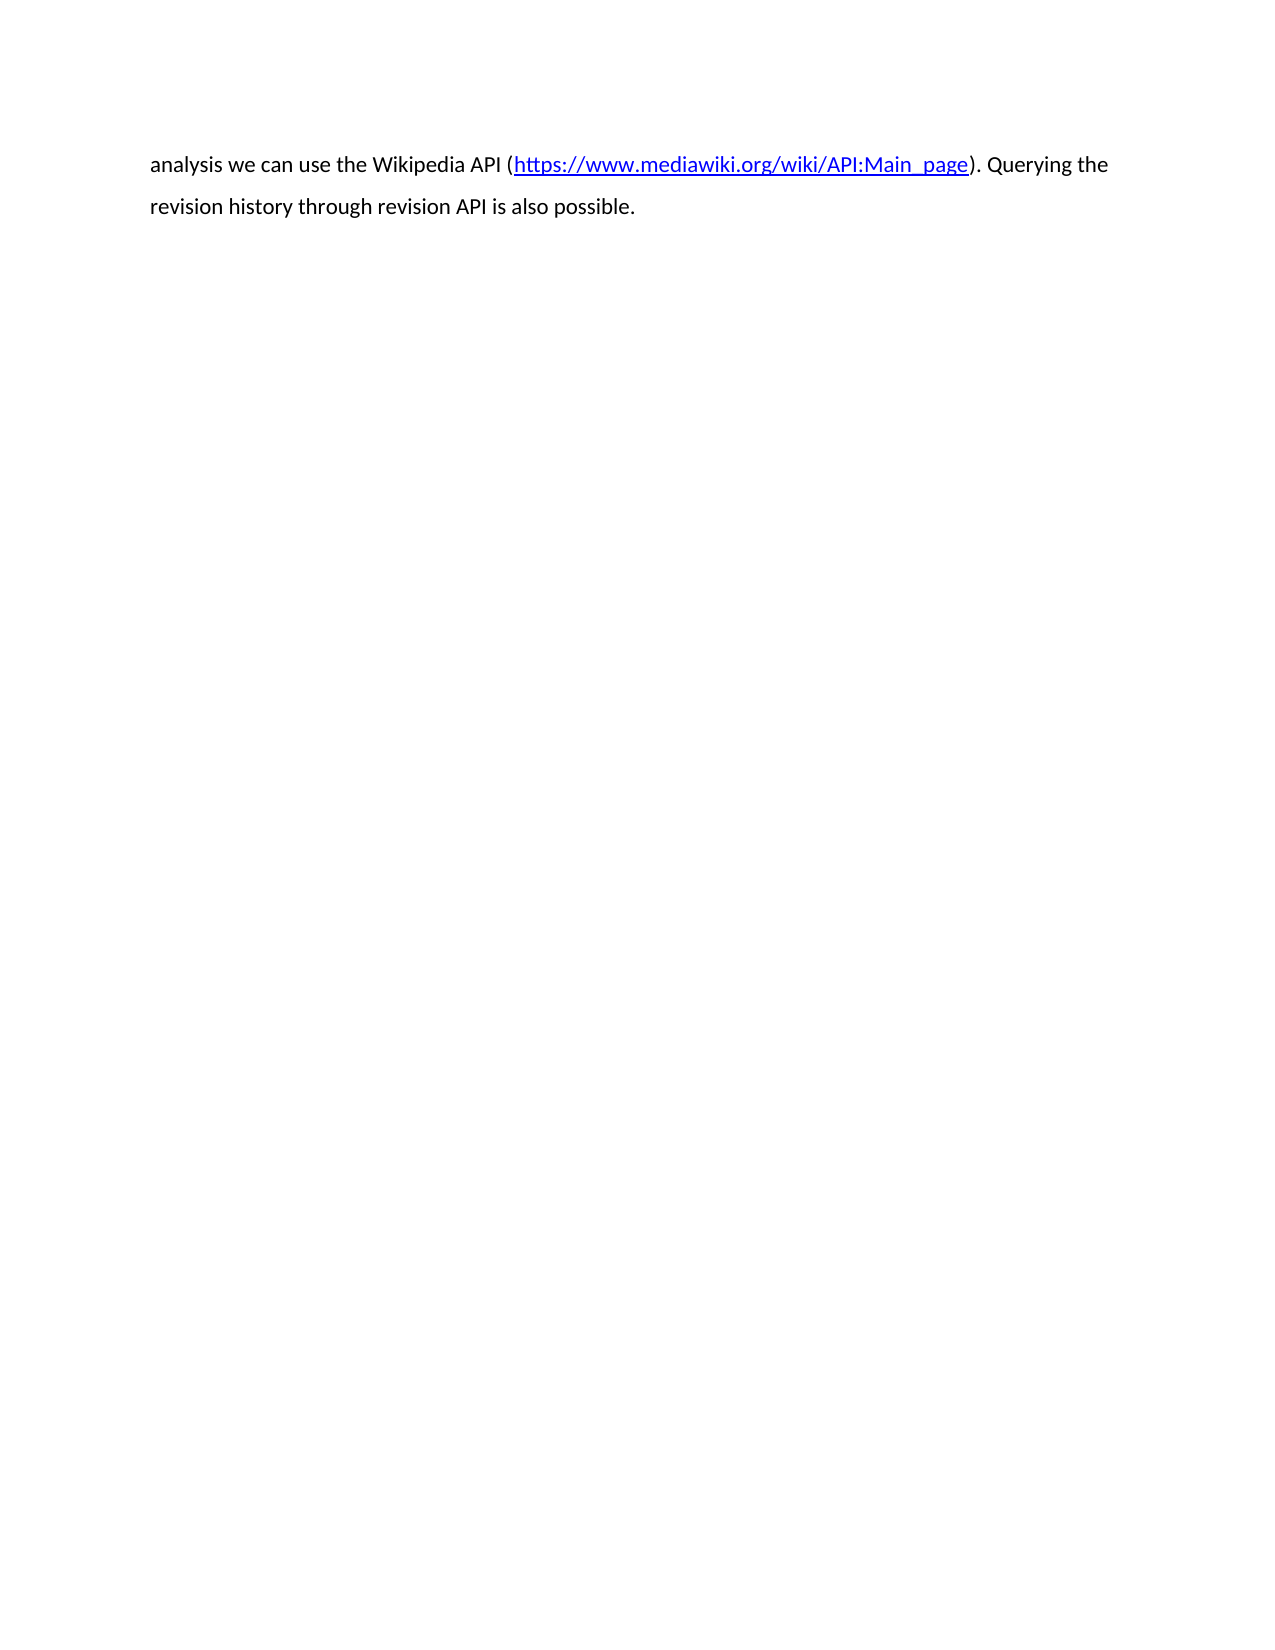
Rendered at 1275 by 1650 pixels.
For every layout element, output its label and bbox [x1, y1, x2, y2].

text [150, 150, 1125, 220]
